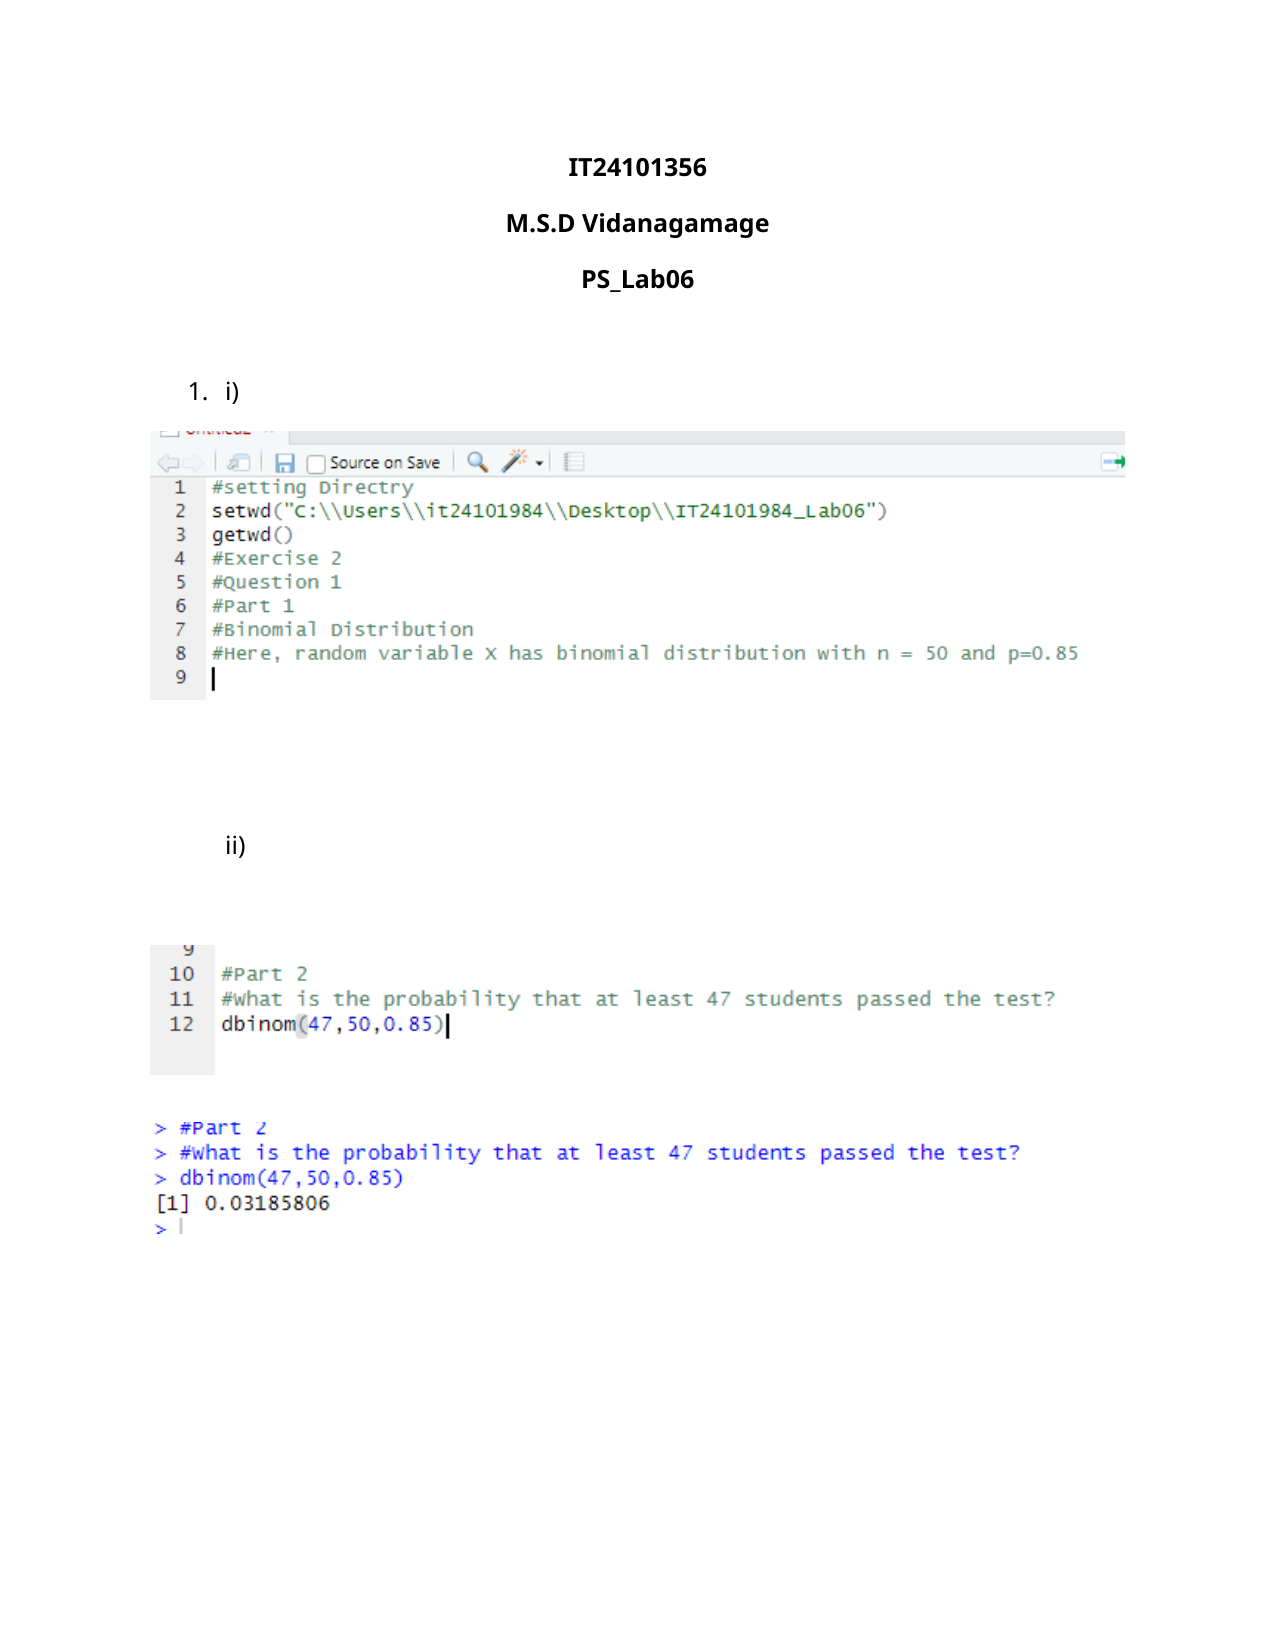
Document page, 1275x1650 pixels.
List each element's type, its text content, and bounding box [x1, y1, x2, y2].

list i) [187, 373, 1125, 407]
list ii) [225, 827, 1125, 862]
picture [150, 945, 1125, 1075]
text PS_Lab06 [150, 262, 1125, 296]
picture [150, 431, 1125, 700]
text IT24101356 [150, 150, 1125, 184]
picture [150, 1122, 1058, 1234]
text M.S.D Vidanagamage [150, 206, 1125, 240]
